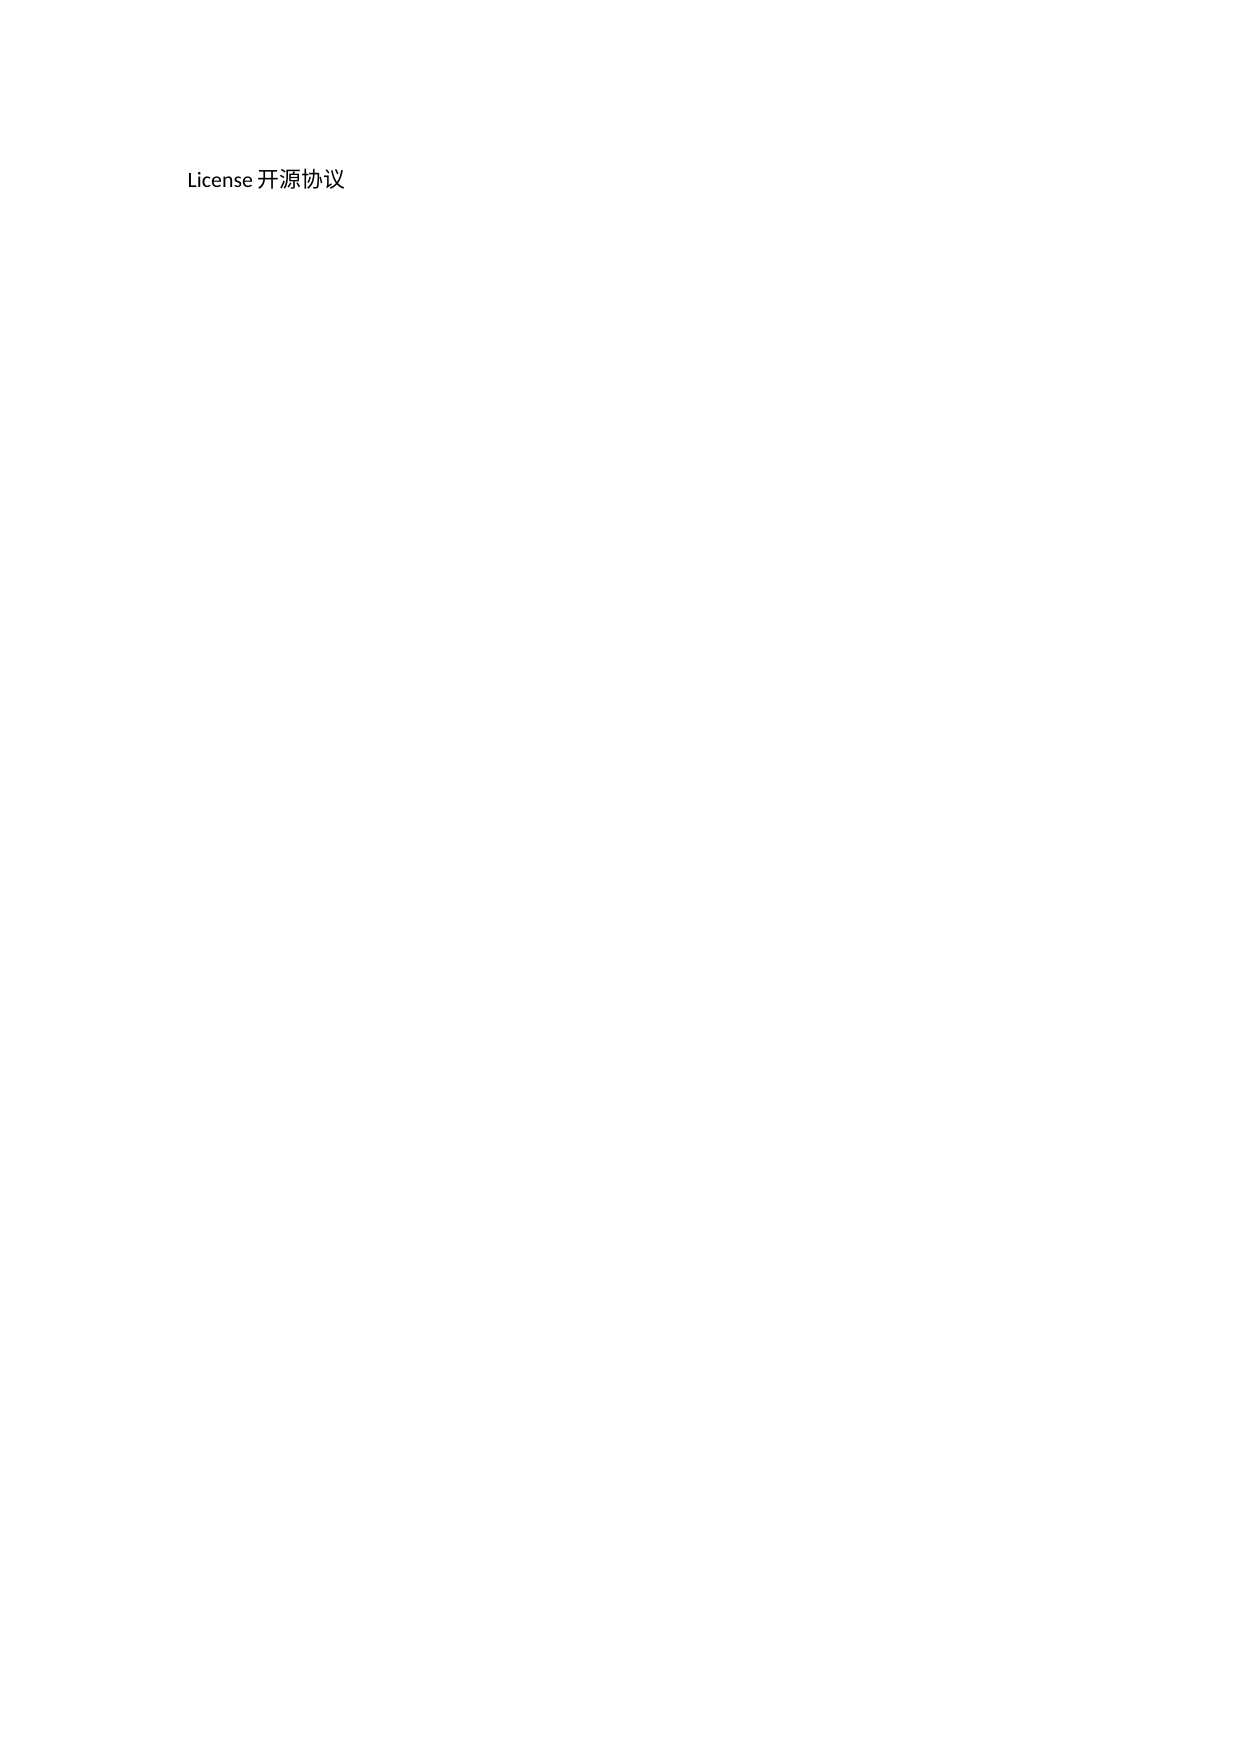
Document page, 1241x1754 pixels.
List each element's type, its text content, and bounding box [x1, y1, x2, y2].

text License 开源协议 [187, 162, 1053, 194]
